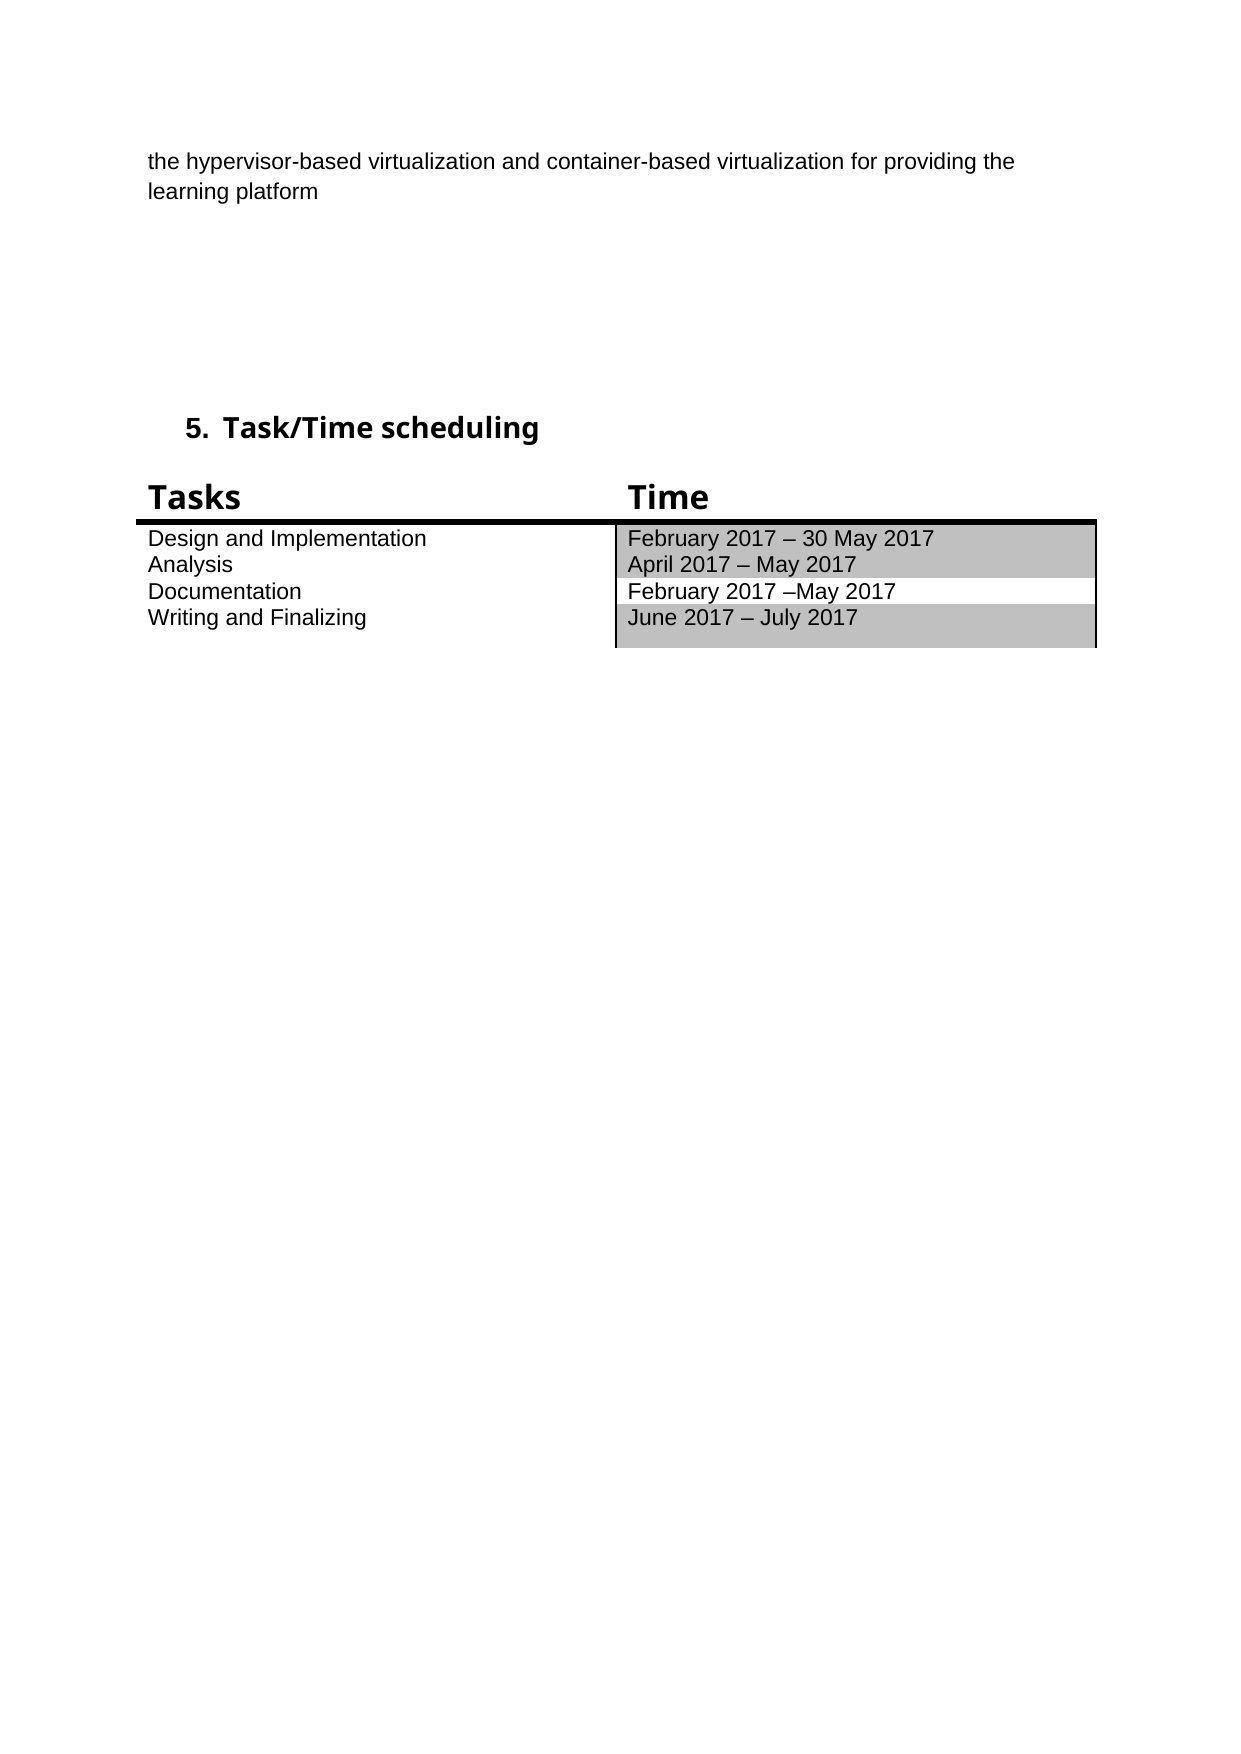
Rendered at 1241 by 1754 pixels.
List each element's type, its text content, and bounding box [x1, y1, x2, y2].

table_header Time [616, 474, 1096, 519]
list Task/Time scheduling [185, 407, 1093, 447]
table_cell June 2017 – July 2017 [617, 604, 1095, 648]
table_header Tasks [136, 474, 616, 519]
table_cell Writing and Finalizing [136, 604, 615, 648]
table_cell Documentation [136, 578, 615, 604]
table_cell Design and Implementation Analysis [136, 525, 615, 578]
table_cell February 2017 –May 2017 [617, 578, 1095, 604]
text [148, 148, 1093, 204]
table_cell February 2017 – 30 May 2017 April 2017 – May 2017 [617, 525, 1095, 578]
